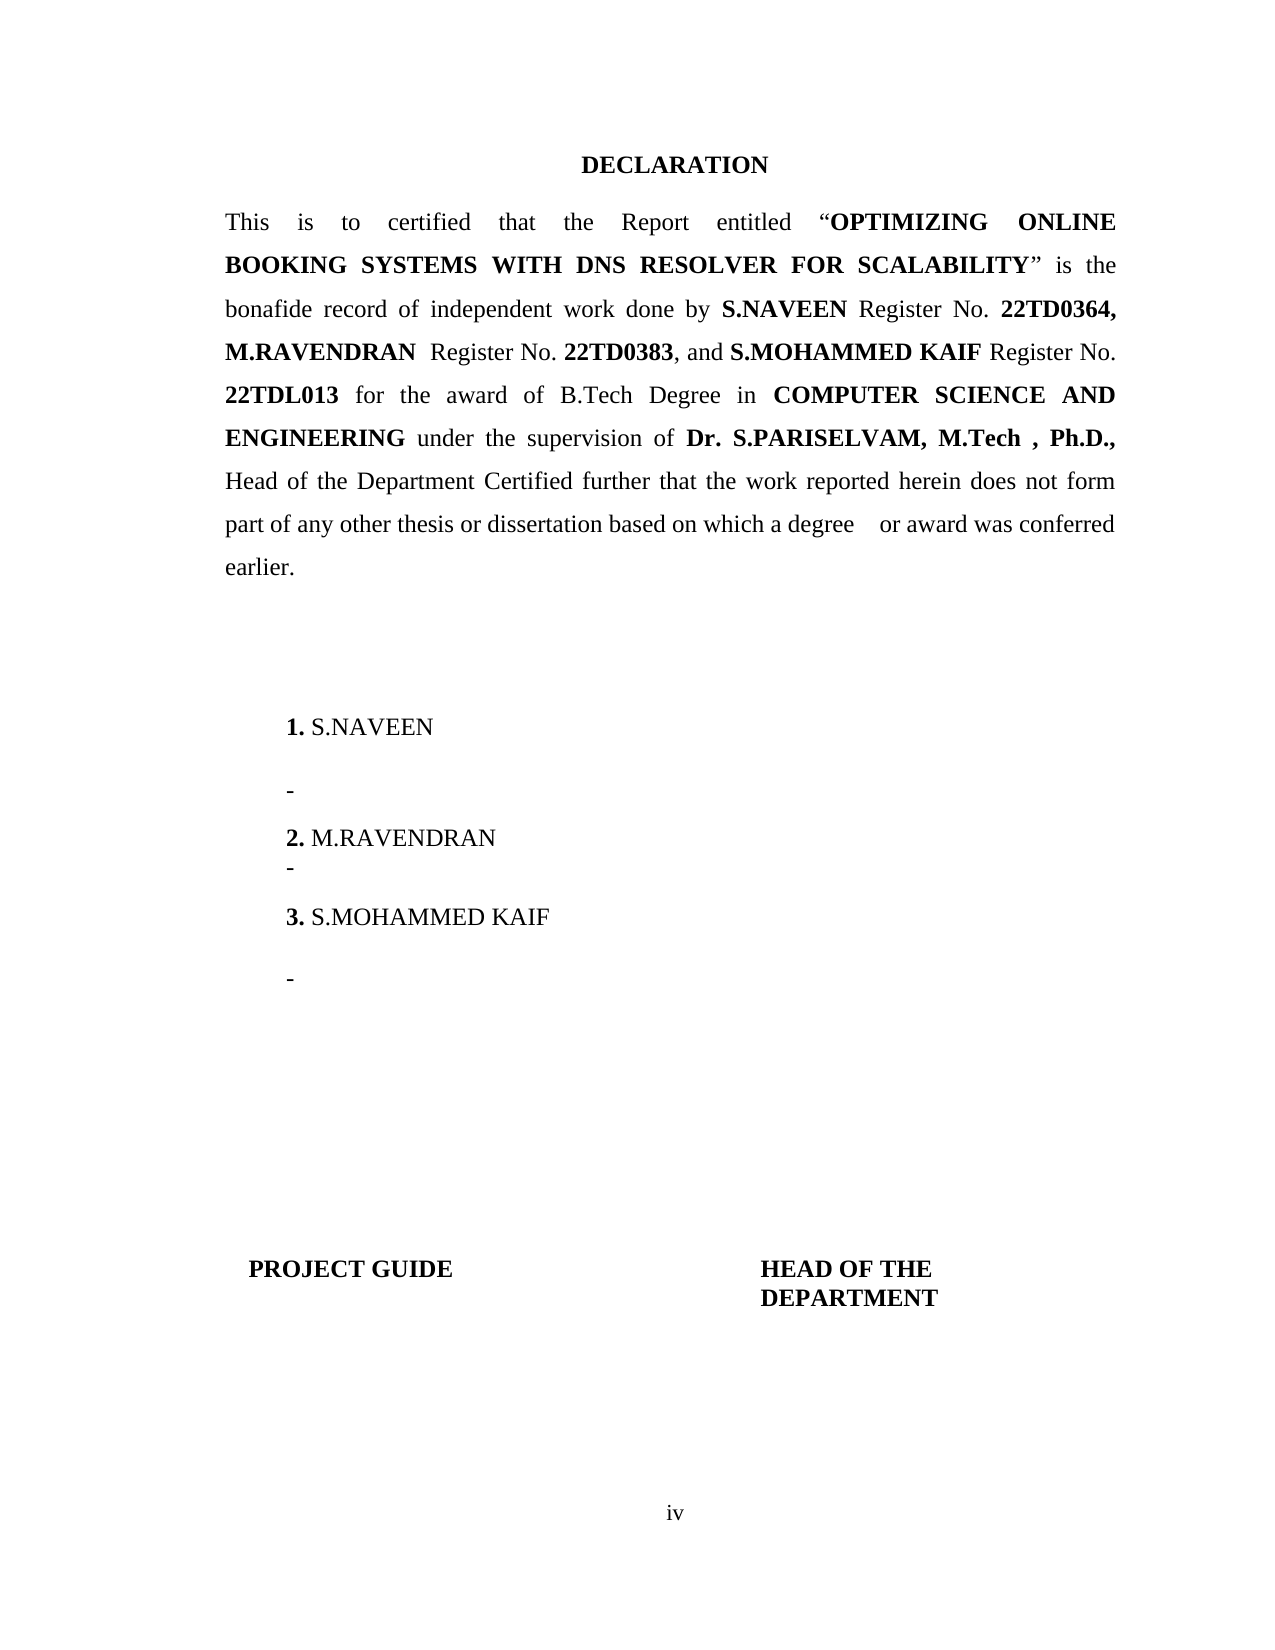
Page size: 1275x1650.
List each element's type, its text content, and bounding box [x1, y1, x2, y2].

table_cell 3. S.MOHAMMED KAIF - [254, 880, 631, 993]
text DECLARATION [225, 150, 1125, 179]
table_header 1. S.NAVEEN - [254, 712, 631, 807]
table_cell 2. M.RAVENDRAN - [254, 807, 631, 880]
table_header PROJECT GUIDE [216, 1254, 595, 1312]
text This is to certified that the Report entitled “OPTIMIZING ONLINE BOOKING SYSTEMS WITH DNS RESOLVER FOR SCALABILITY” is the bonafide record of independent work done by S.NAVEEN Register No. 22TD0364, M.RAVENDRAN Register No. 22TD0383, and S.MOHAMMED KAIF Register No. 22TDL013 for the award of B.Tech Degree in COMPUTER SCIENCE AND ENGINEERING under the supervision of Dr. S.PARISELVAM, M.Tech , Ph.D., Head of the Department Certified further that the work reported herein does not form part of any other thesis or dissertation based on which a degree or award was conferred earlier. [225, 207, 1116, 581]
table_header HEAD OF THE DEPARTMENT [595, 1254, 1126, 1312]
